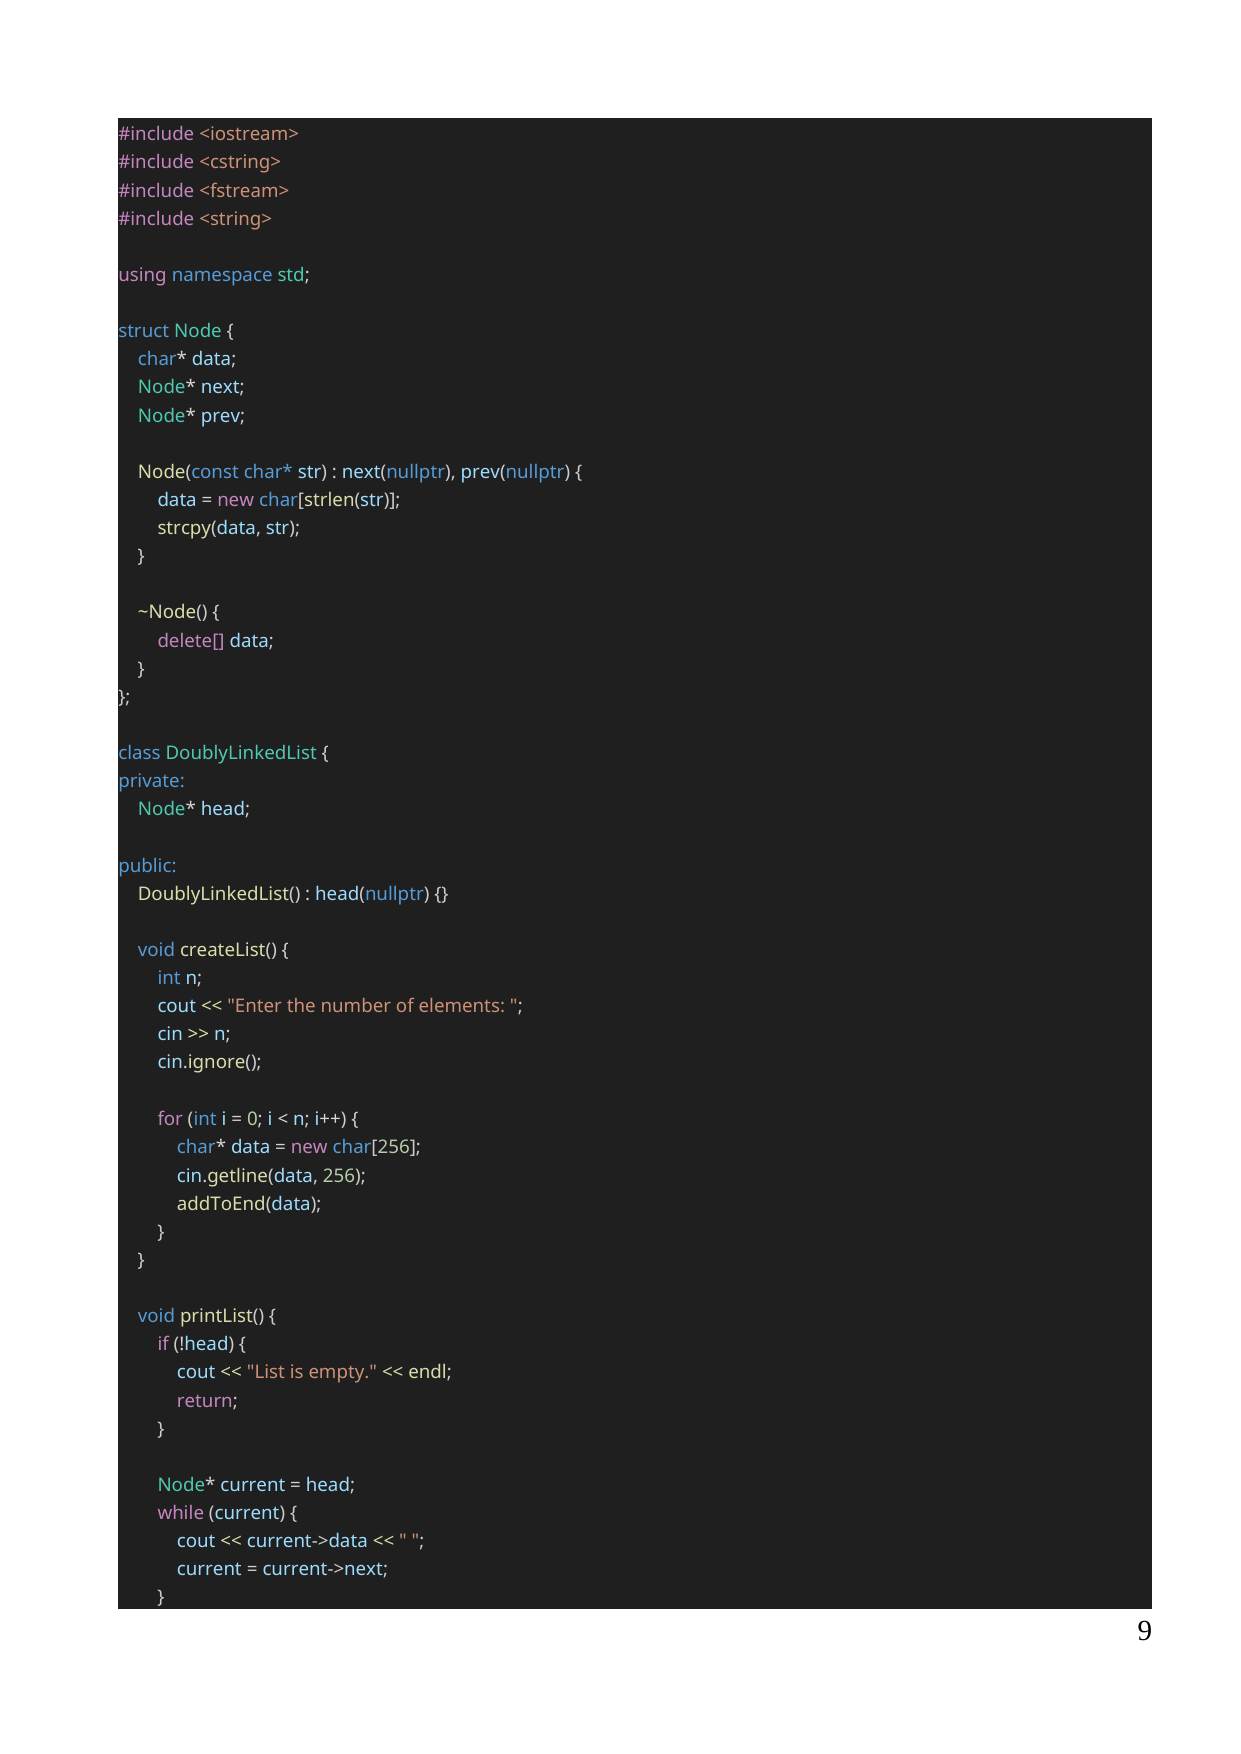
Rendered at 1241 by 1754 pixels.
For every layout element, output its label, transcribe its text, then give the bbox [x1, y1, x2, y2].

text class DoublyLinkedList { [118, 737, 1152, 765]
text cin.getline(data, 256); [118, 1159, 1152, 1187]
text delete[] data; [118, 624, 1152, 652]
text using namespace std; [118, 259, 1152, 287]
text DoublyLinkedList() : head(nullptr) {} [118, 877, 1152, 906]
text cout << "List is empty." << endl; [118, 1356, 1152, 1384]
text } [118, 1412, 1152, 1441]
text } [118, 1216, 1152, 1244]
text #include <fstream> [118, 174, 1152, 202]
text void createList() { [118, 934, 1152, 962]
text } [118, 652, 1152, 681]
text }; [118, 681, 1152, 709]
text public: [118, 849, 1152, 877]
text cout << current->data << " "; [118, 1525, 1152, 1553]
text Node* current = head; [118, 1469, 1152, 1497]
text return; [118, 1384, 1152, 1412]
text char* data = new char[256]; [118, 1131, 1152, 1159]
text int n; [118, 962, 1152, 990]
text ~Node() { [118, 596, 1152, 624]
text cin >> n; [118, 1018, 1152, 1046]
text #include <iostream> [118, 118, 1152, 146]
text Node* head; [118, 793, 1152, 821]
text Node* prev; [118, 399, 1152, 427]
text cin.ignore(); [118, 1046, 1152, 1074]
text #include <string> [118, 202, 1152, 231]
text current = current->next; [118, 1553, 1152, 1581]
text if (!head) { [118, 1328, 1152, 1356]
text Node(const char* str) : next(nullptr), prev(nullptr) { [118, 456, 1152, 484]
text char* data; [118, 343, 1152, 371]
text } [118, 1244, 1152, 1272]
text cout << "Enter the number of elements: "; [118, 990, 1152, 1018]
text private: [118, 765, 1152, 793]
text strcpy(data, str); [118, 512, 1152, 540]
text } [118, 540, 1152, 568]
text addToEnd(data); [118, 1187, 1152, 1216]
text } [118, 1581, 1152, 1609]
text Node* next; [118, 371, 1152, 399]
text for (int i = 0; i < n; i++) { [118, 1103, 1152, 1131]
text data = new char[strlen(str)]; [118, 484, 1152, 512]
text struct Node { [118, 315, 1152, 343]
text void printList() { [118, 1300, 1152, 1328]
text #include <cstring> [118, 146, 1152, 174]
text while (current) { [118, 1497, 1152, 1525]
